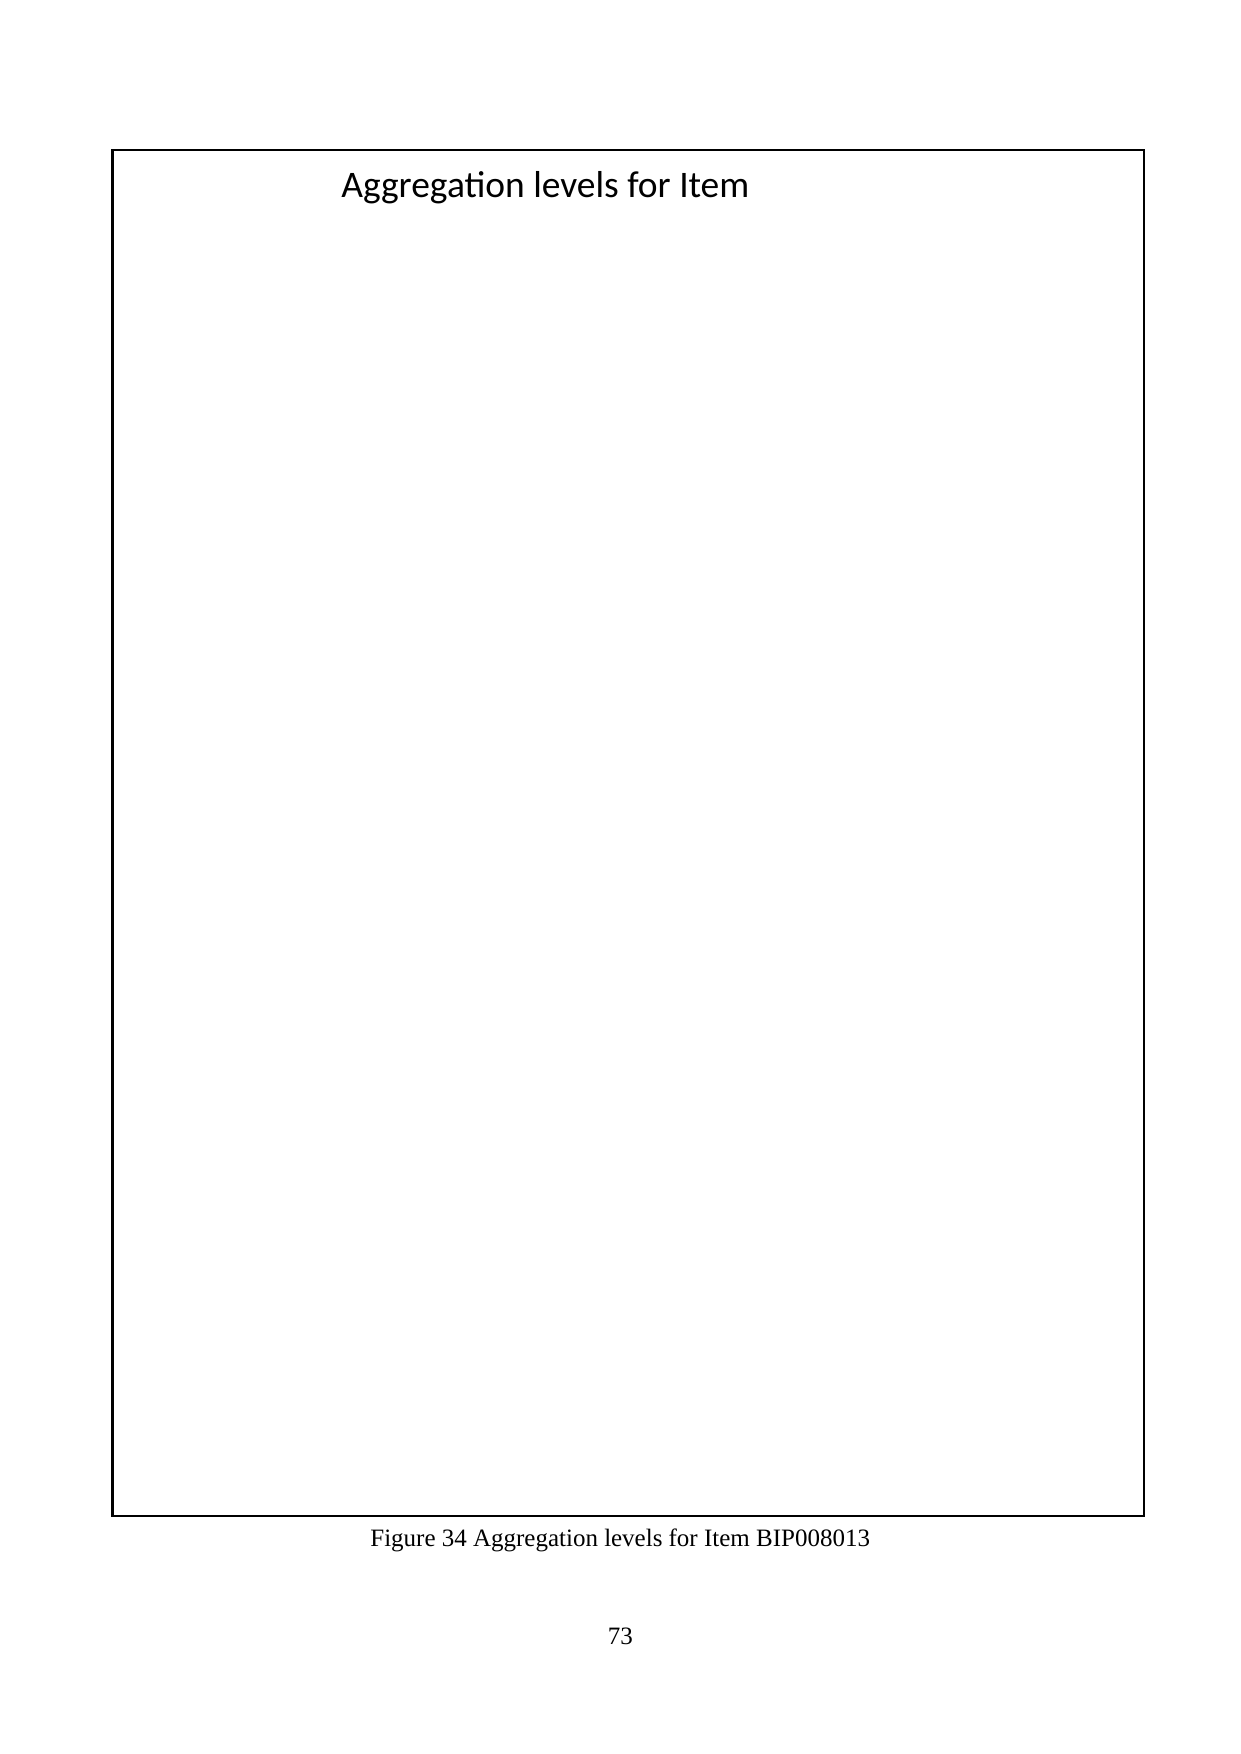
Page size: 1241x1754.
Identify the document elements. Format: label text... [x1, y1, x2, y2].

text Figure 34 Aggregation levels for Item BIP008013 [150, 1523, 1090, 1552]
